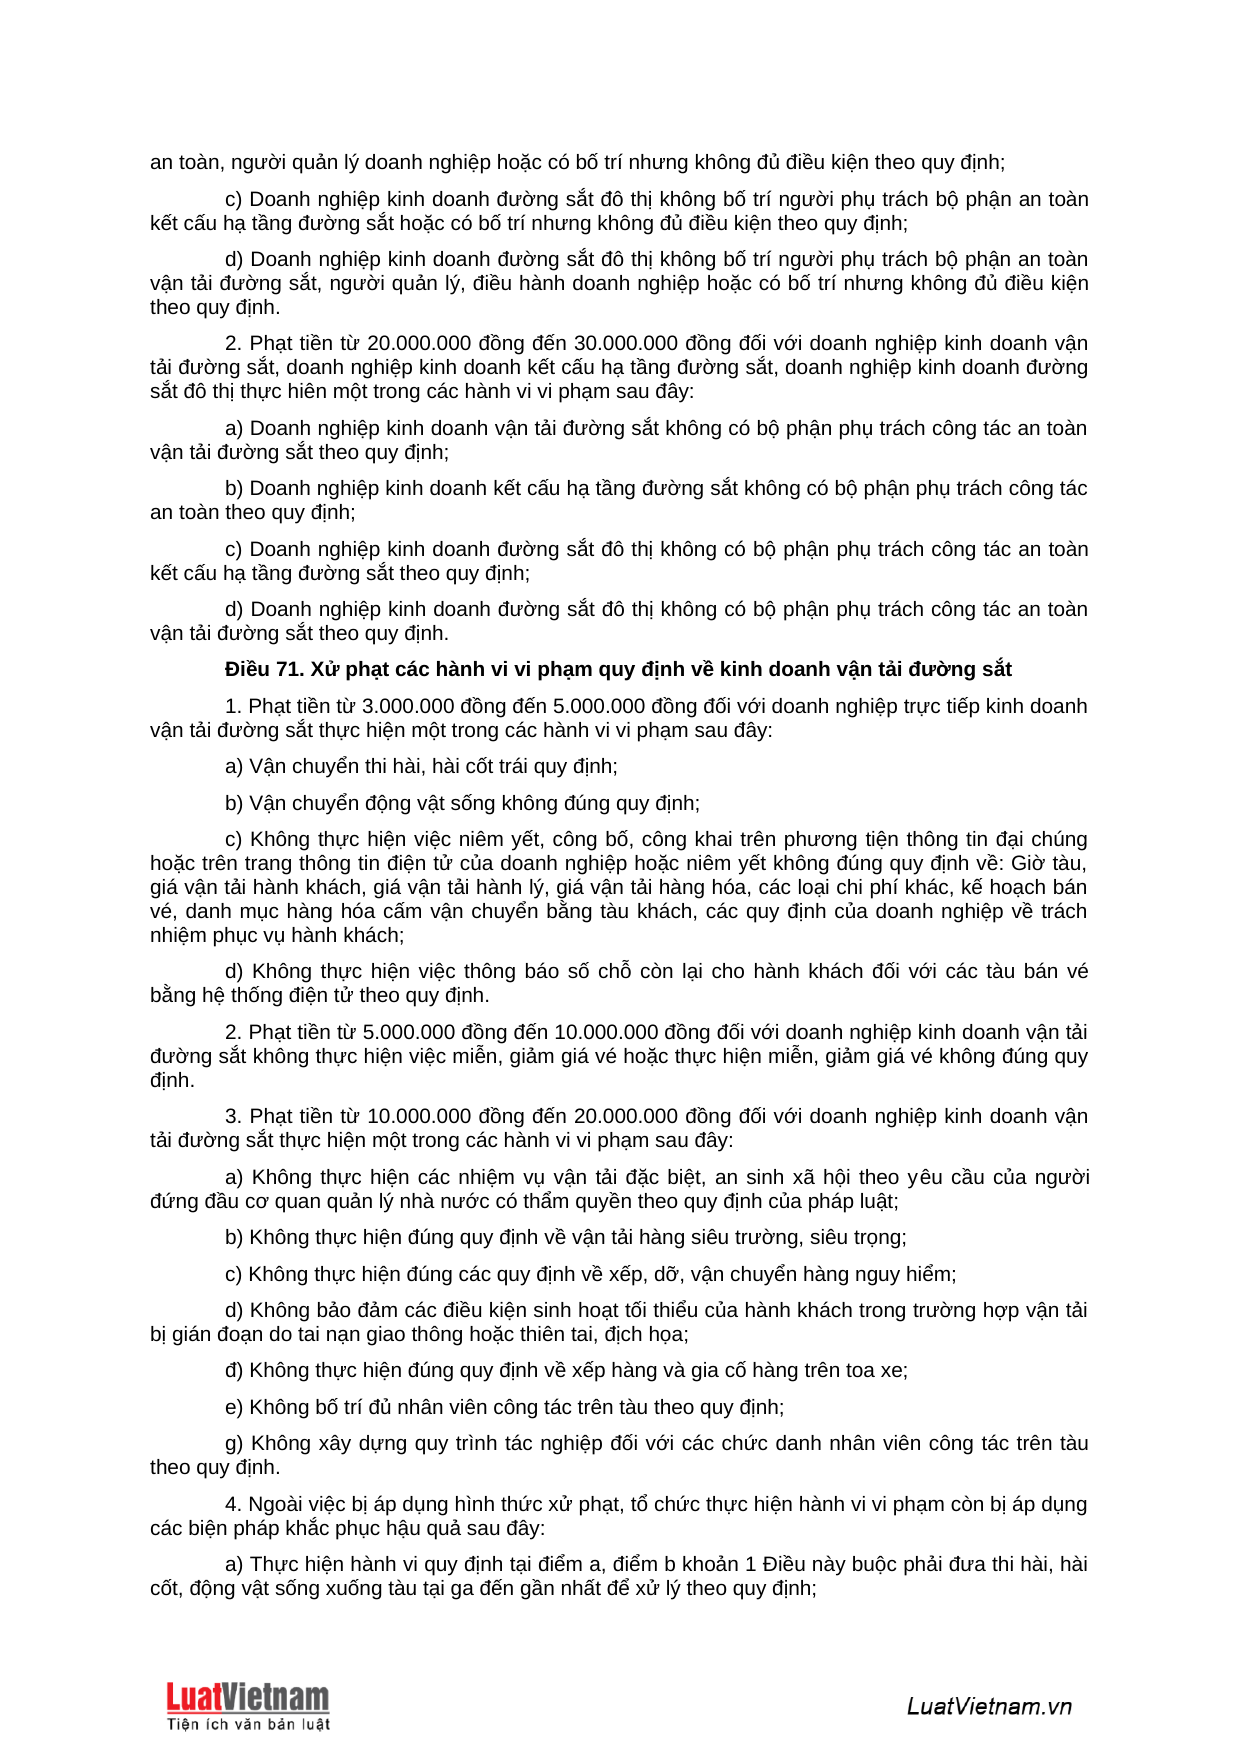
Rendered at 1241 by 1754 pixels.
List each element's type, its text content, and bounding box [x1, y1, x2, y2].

text g) Không xây dựng quy trình tác nghiệp đối với các chức danh nhân viên công tác trên tàu theo quy định. [150, 1431, 1090, 1479]
text 1. Phạt tiền từ 3.000.000 đồng đến 5.000.000 đồng đối với doanh nghiệp trực tiếp kinh doanh vận tải đường sắt thực hiện một trong các hành vi vi phạm sau đây: [150, 694, 1090, 742]
text a) Không thực hiện các nhiệm vụ vận tải đặc biệt, an sinh xã hội theo yêu cầu của người đứng đầu cơ quan quản lý nhà nước có thẩm quyền theo quy định của pháp luật; [150, 1164, 1090, 1212]
text Điều 71. Xử phạt các hành vi vi phạm quy định về kinh doanh vận tải đường sắt [150, 657, 1090, 681]
text d) Không bảo đảm các điều kiện sinh hoạt tối thiểu của hành khách trong trường hợp vận tải bị gián đoạn do tai nạn giao thông hoặc thiên tai, địch họa; [150, 1298, 1090, 1346]
text b) Vận chuyển động vật sống không đúng quy định; [150, 791, 1090, 814]
text 3. Phạt tiền từ 10.000.000 đồng đến 20.000.000 đồng đối với doanh nghiệp kinh doanh vận tải đường sắt thực hiện một trong các hành vi vi phạm sau đây: [150, 1104, 1090, 1152]
text a) Thực hiện hành vi quy định tại điểm a, điểm b khoản 1 Điều này buộc phải đưa thi hài, hài cốt, động vật sống xuống tàu tại ga đến gần nhất để xử lý theo quy định; [150, 1552, 1090, 1600]
text đ) Không thực hiện đúng quy định về xếp hàng và gia cố hàng trên toa xe; [150, 1358, 1090, 1382]
text a) Vận chuyển thi hài, hài cốt trái quy định; [150, 754, 1090, 778]
text d) Doanh nghiệp kinh doanh đường sắt đô thị không có bộ phận phụ trách công tác an toàn vận tải đường sắt theo quy định. [150, 597, 1090, 645]
text d) Doanh nghiệp kinh doanh đường sắt đô thị không bố trí người phụ trách bộ phận an toàn vận tải đường sắt, người quản lý, điều hành doanh nghiệp hoặc có bố trí nhưng không đủ điều kiện theo quy định. [150, 247, 1090, 319]
text c) Không thực hiện đúng các quy định về xếp, dỡ, vận chuyển hàng nguy hiểm; [150, 1261, 1090, 1285]
text b) Doanh nghiệp kinh doanh kết cấu hạ tầng đường sắt không có bộ phận phụ trách công tác an toàn theo quy định; [150, 476, 1090, 524]
text 2. Phạt tiền từ 20.000.000 đồng đến 30.000.000 đồng đối với doanh nghiệp kinh doanh vận tải đường sắt, doanh nghiệp kinh doanh kết cấu hạ tầng đường sắt, doanh nghiệp kinh doanh đường sắt đô thị thực hiên một trong các hành vi vi phạm sau đây: [150, 331, 1090, 403]
text 2. Phạt tiền từ 5.000.000 đồng đến 10.000.000 đồng đối với doanh nghiệp kinh doanh vận tải đường sắt không thực hiện việc miễn, giảm giá vé hoặc thực hiện miễn, giảm giá vé không đúng quy định. [150, 1020, 1090, 1092]
text a) Doanh nghiệp kinh doanh vận tải đường sắt không có bộ phận phụ trách công tác an toàn vận tải đường sắt theo quy định; [150, 416, 1090, 463]
text b) Không thực hiện đúng quy định về vận tải hàng siêu trường, siêu trọng; [150, 1225, 1090, 1249]
picture [150, 1660, 1090, 1754]
text d) Không thực hiện việc thông báo số chỗ còn lại cho hành khách đối với các tàu bán vé bằng hệ thống điện tử theo quy định. [150, 959, 1090, 1007]
text c) Doanh nghiệp kinh doanh đường sắt đô thị không có bộ phận phụ trách công tác an toàn kết cấu hạ tầng đường sắt theo quy định; [150, 536, 1090, 584]
text e) Không bố trí đủ nhân viên công tác trên tàu theo quy định; [150, 1395, 1090, 1419]
text 4. Ngoài việc bị áp dụng hình thức xử phạt, tổ chức thực hiện hành vi vi phạm còn bị áp dụng các biện pháp khắc phục hậu quả sau đây: [150, 1492, 1090, 1539]
text c) Doanh nghiệp kinh doanh đường sắt đô thị không bố trí người phụ trách bộ phận an toàn kết cấu hạ tầng đường sắt hoặc có bố trí nhưng không đủ điều kiện theo quy định; [150, 186, 1090, 234]
text c) Không thực hiện việc niêm yết, công bố, công khai trên phương tiện thông tin đại chúng hoặc trên trang thông tin điện tử của doanh nghiệp hoặc niêm yết không đúng quy định về: Giờ tàu, giá vận tải hành khách, giá vận tải hành lý, giá vận tải hàng hóa, các loại chi phí khác, kế hoạch bán vé, danh mục hàng hóa cấm vận chuyển bằng tàu khách, các quy định của doanh nghiệp về trách nhiệm phục vụ hành khách; [150, 827, 1090, 947]
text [150, 150, 1090, 174]
